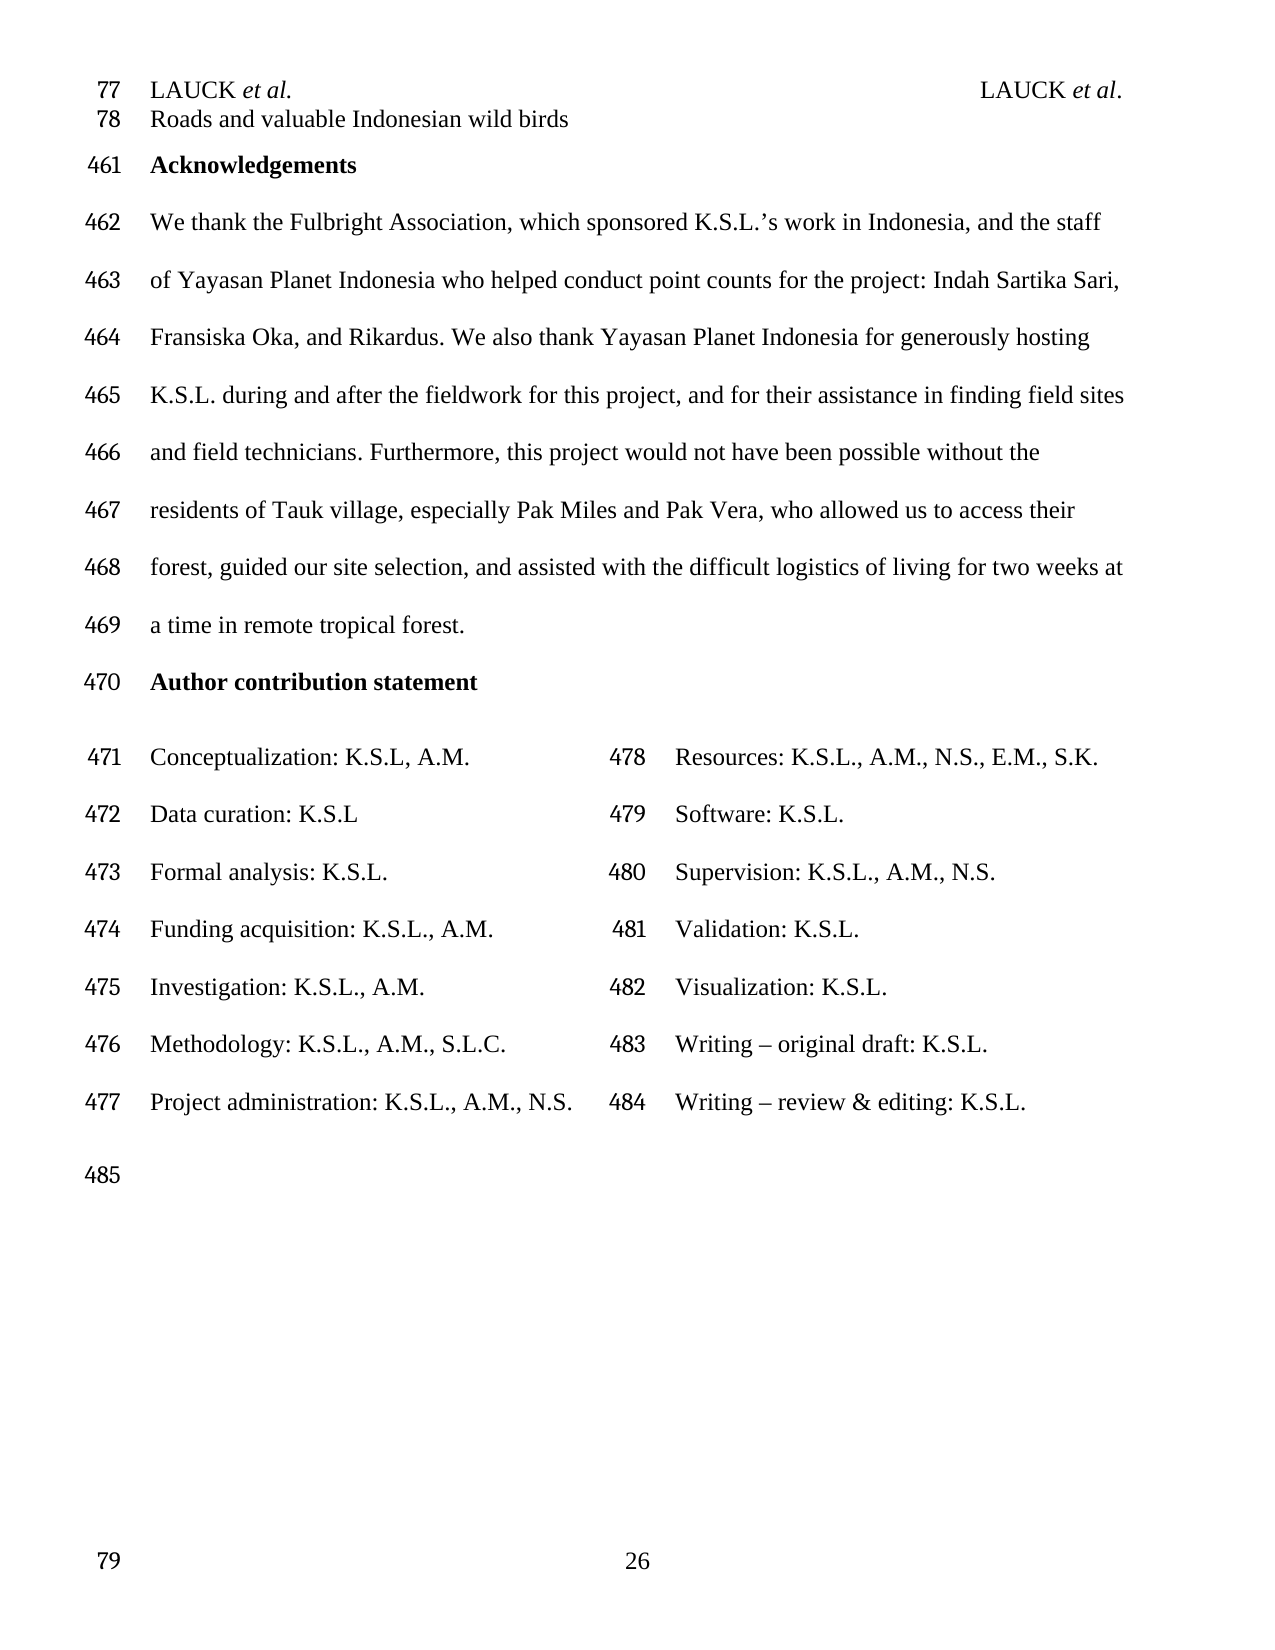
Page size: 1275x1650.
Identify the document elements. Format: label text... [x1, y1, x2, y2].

text Formal analysis: K.S.L. [150, 857, 600, 885]
text Validation: K.S.L. [675, 914, 1125, 943]
text Writing – review & editing: K.S.L. [675, 1087, 1125, 1115]
text Software: K.S.L. [675, 799, 1125, 828]
text Author contribution statement [150, 667, 1125, 696]
text Data curation: K.S.L [150, 799, 600, 828]
text Conceptualization: K.S.L, A.M. [150, 742, 600, 770]
text Acknowledgements [150, 150, 1125, 179]
text Methodology: K.S.L., A.M., S.L.C. [150, 1029, 600, 1058]
text Investigation: K.S.L., A.M. [150, 972, 600, 1000]
text Funding acquisition: K.S.L., A.M. [150, 914, 600, 943]
text Supervision: K.S.L., A.M., N.S. [675, 857, 1125, 885]
text Writing – original draft: K.S.L. [675, 1029, 1125, 1058]
text Project administration: K.S.L., A.M., N.S. [150, 1087, 600, 1115]
text Visualization: K.S.L. [675, 972, 1125, 1000]
text Resources: K.S.L., A.M., N.S., E.M., S.K. [675, 742, 1125, 770]
text We thank the Fulbright Association, which sponsored K.S.L.’s work in Indonesia, and the staff of Yayasan Planet Indonesia who helped conduct point counts for the project: Indah Sartika Sari, Fransiska Oka, and Rikardus. We also thank Yayasan Planet Indonesia for generously hosting K.S.L. during and after the fieldwork for this project, and for their assistance in finding field sites and field technicians. Furthermore, this project would not have been possible without the residents of Tauk village, especially Pak Miles and Pak Vera, who allowed us to access their forest, guided our site selection, and assisted with the difficult logistics of living for two weeks at a time in remote tropical forest. [150, 207, 1125, 639]
